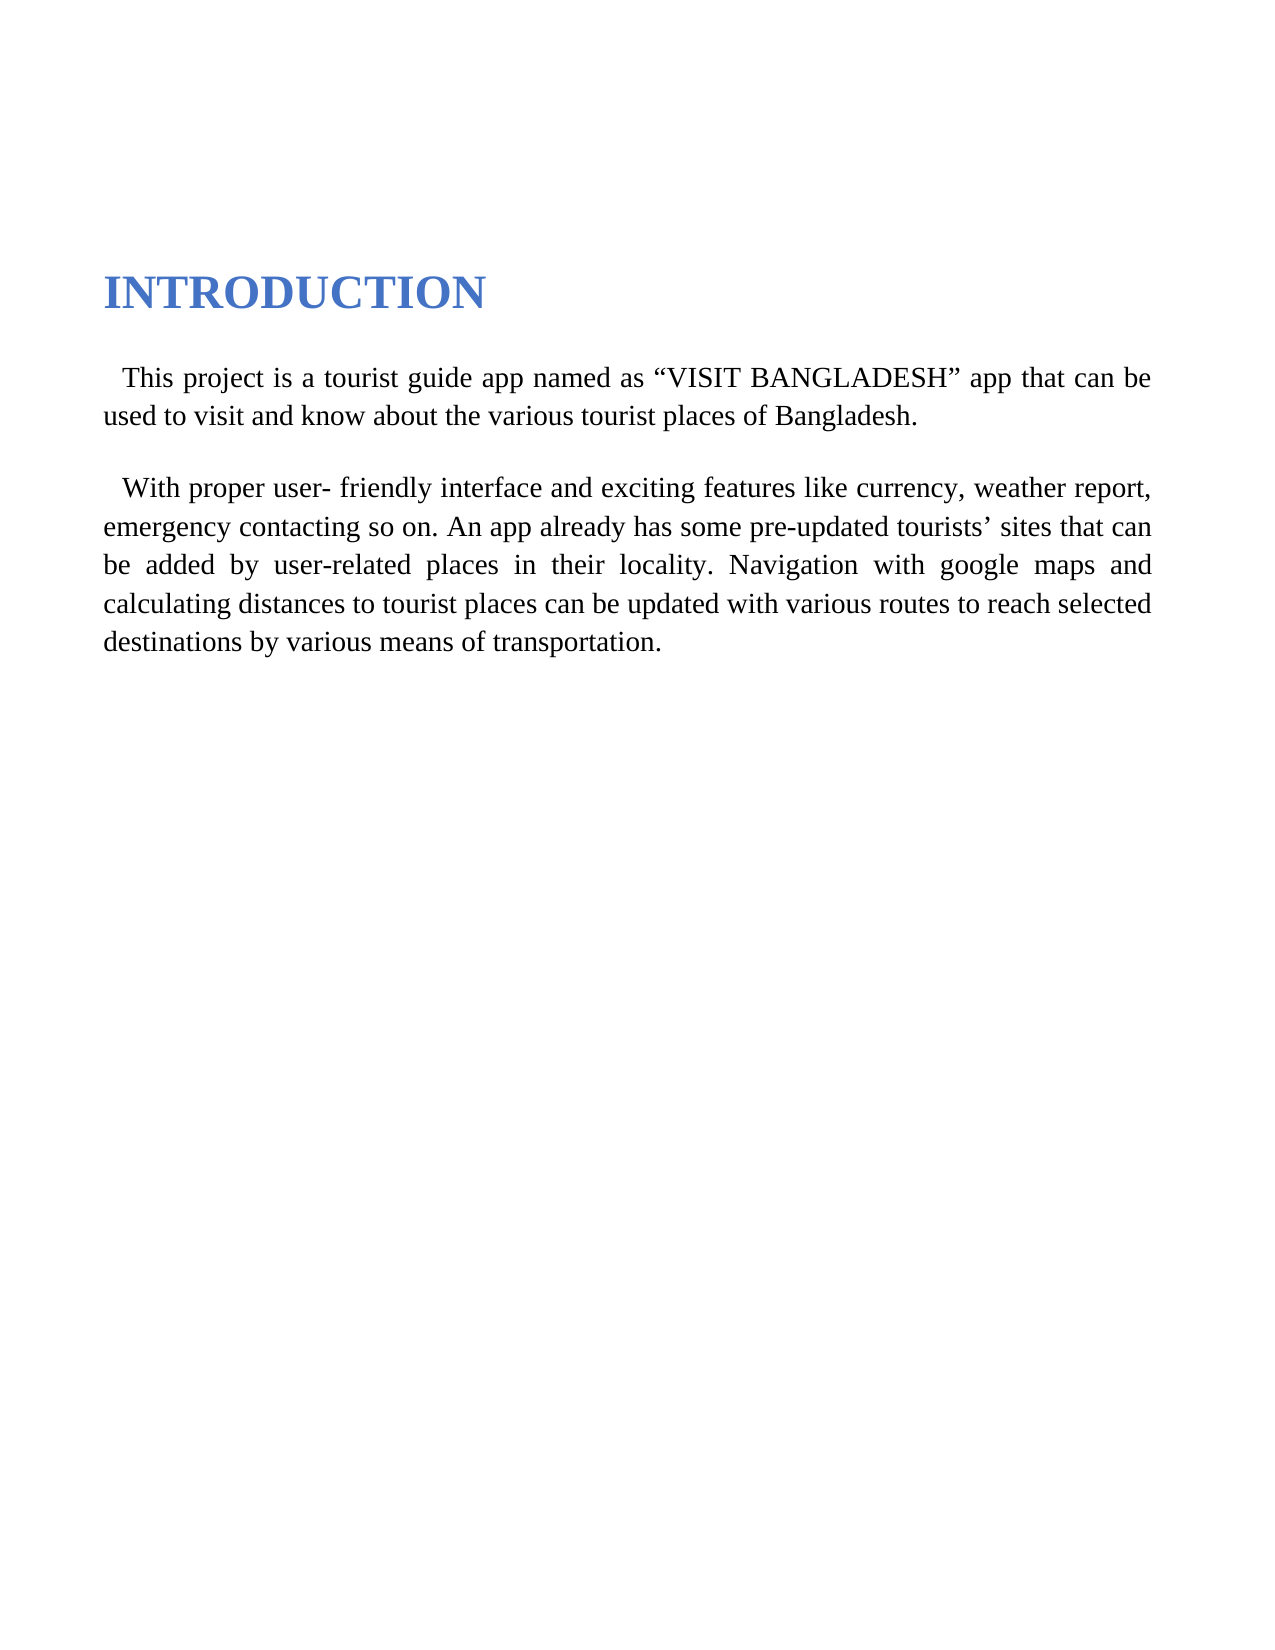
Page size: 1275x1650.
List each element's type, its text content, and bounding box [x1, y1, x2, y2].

text This project is a tourist guide app named as “VISIT BANGLADESH” app that can be used to visit and know about the various tourist places of Bangladesh. [103, 360, 1153, 432]
subtitle INTRODUCTION [103, 263, 1153, 318]
text With proper user- friendly interface and exciting features like currency, weather report, emergency contacting so on. An app already has some pre-updated tourists’ sites that can be added by user-related places in their locality. Navigation with google maps and calculating distances to tourist places can be updated with various routes to reach selected destinations by various means of transportation. [103, 470, 1153, 658]
